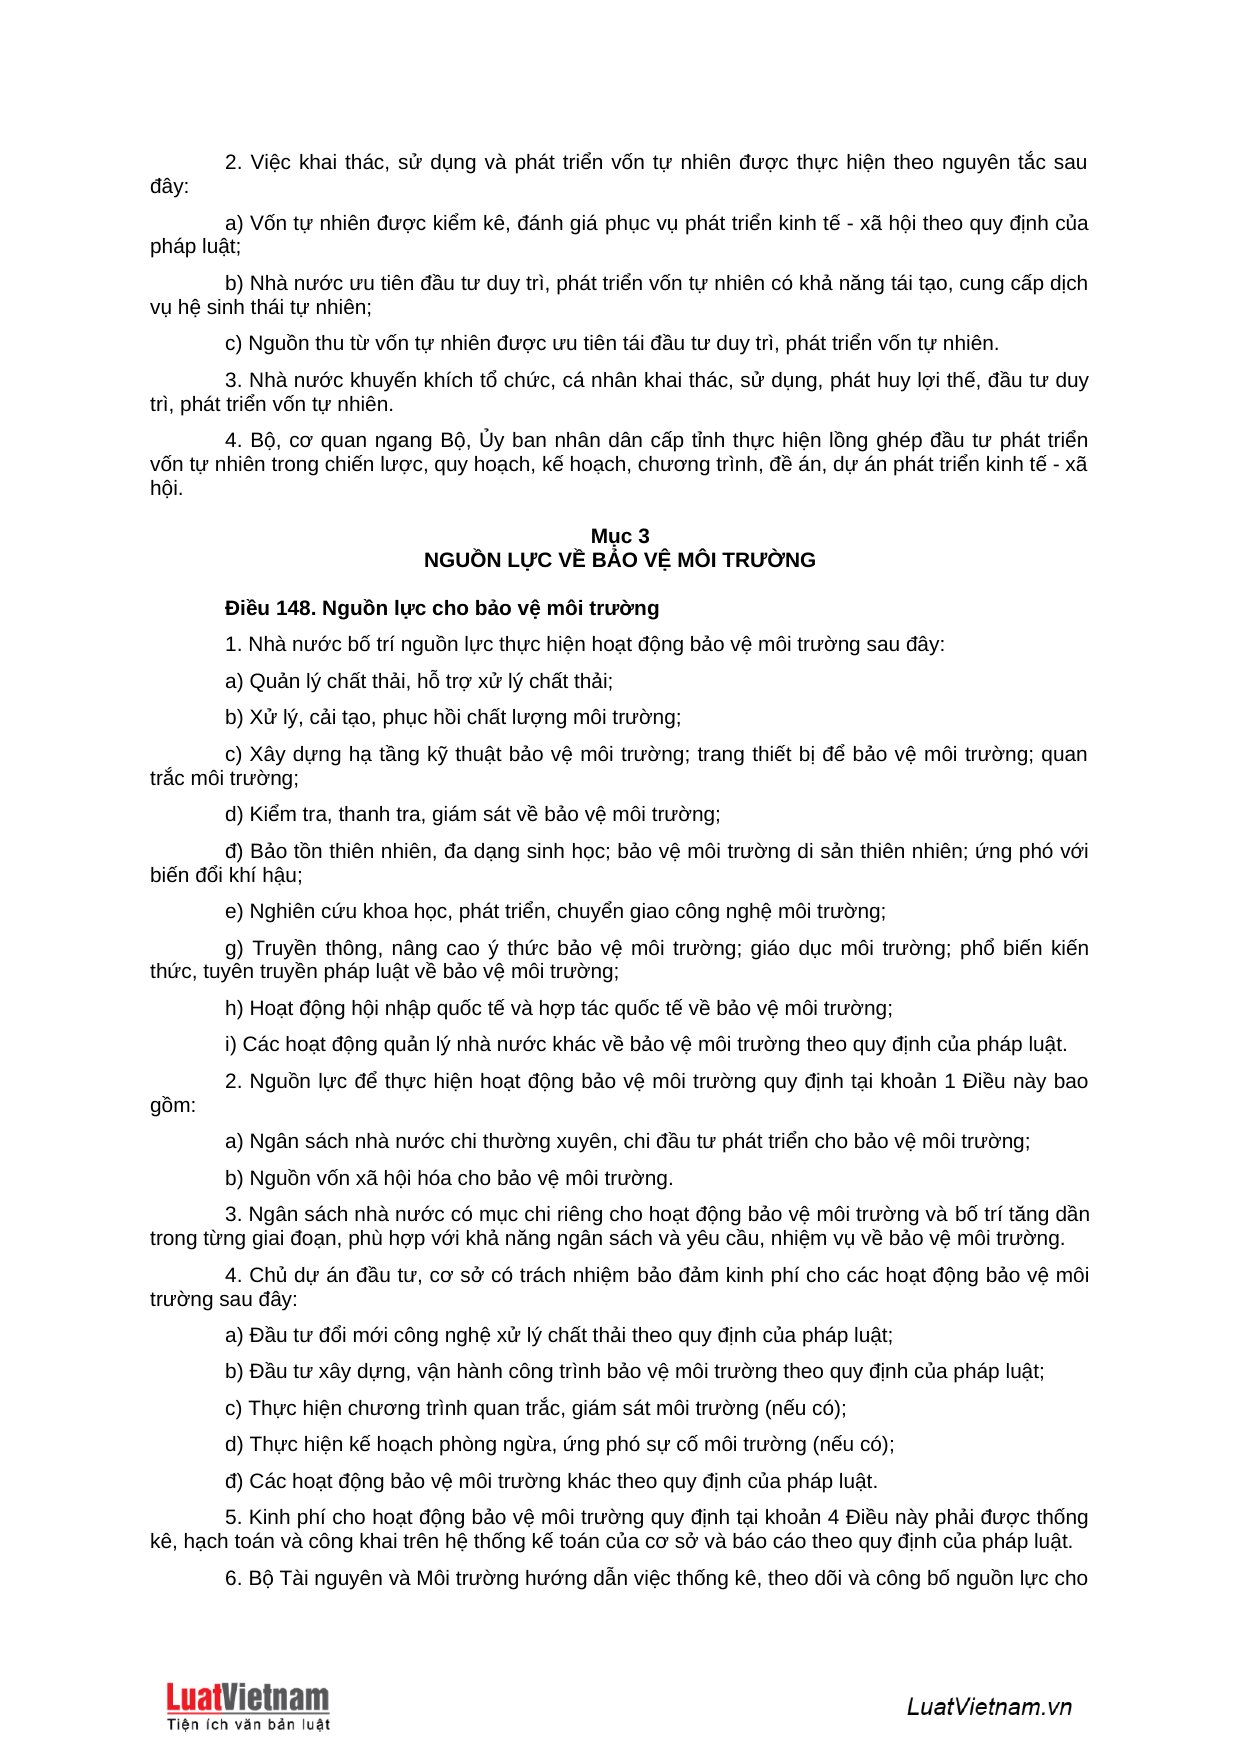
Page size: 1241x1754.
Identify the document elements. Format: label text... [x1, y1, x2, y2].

text 3. Nhà nước khuyến khích tổ chức, cá nhân khai thác, sử dụng, phát huy lợi thế, đầu tư duy trì, phát triển vốn tự nhiên. [150, 368, 1090, 416]
text 4. Bộ, cơ quan ngang Bộ, Ủy ban nhân dân cấp tỉnh thực hiện lồng ghép đầu tư phát triển vốn tự nhiên trong chiến lược, quy hoạch, kế hoạch, chương trình, đề án, dự án phát triển kinh tế - xã hội. [150, 428, 1090, 500]
text a) Ngân sách nhà nước chi thường xuyên, chi đầu tư phát triển cho bảo vệ môi trường; [150, 1129, 1090, 1153]
text b) Nguồn vốn xã hội hóa cho bảo vệ môi trường. [150, 1166, 1090, 1189]
text g) Truyền thông, nâng cao ý thức bảo vệ môi trường; giáo dục môi trường; phổ biến kiến thức, tuyên truyền pháp luật về bảo vệ môi trường; [150, 935, 1090, 983]
text c) Nguồn thu từ vốn tự nhiên được ưu tiên tái đầu tư duy trì, phát triển vốn tự nhiên. [150, 331, 1090, 355]
text Điều 148. Nguồn lực cho bảo vệ môi trường [150, 596, 1090, 620]
text e) Nghiên cứu khoa học, phát triển, chuyển giao công nghệ môi trường; [150, 899, 1090, 923]
text 4. Chủ dự án đầu tư, cơ sở có trách nhiệm bảo đảm kinh phí cho các hoạt động bảo vệ môi trường sau đây: [150, 1262, 1090, 1310]
text b) Xử lý, cải tạo, phục hồi chất lượng môi trường; [150, 705, 1090, 729]
text d) Thực hiện kế hoạch phòng ngừa, ứng phó sự cố môi trường (nếu có); [150, 1432, 1090, 1456]
text 5. Kinh phí cho hoạt động bảo vệ môi trường quy định tại khoản 4 Điều này phải được thống kê, hạch toán và công khai trên hệ thống kế toán của cơ sở và báo cáo theo quy định của pháp luật. [150, 1505, 1090, 1553]
text d) Kiểm tra, thanh tra, giám sát về bảo vệ môi trường; [150, 802, 1090, 826]
text a) Đầu tư đổi mới công nghệ xử lý chất thải theo quy định của pháp luật; [150, 1323, 1090, 1347]
text b) Nhà nước ưu tiên đầu tư duy trì, phát triển vốn tự nhiên có khả năng tái tạo, cung cấp dịch vụ hệ sinh thái tự nhiên; [150, 271, 1090, 319]
text a) Quản lý chất thải, hỗ trợ xử lý chất thải; [150, 669, 1090, 693]
text h) Hoạt động hội nhập quốc tế và hợp tác quốc tế về bảo vệ môi trường; [150, 996, 1090, 1020]
text c) Thực hiện chương trình quan trắc, giám sát môi trường (nếu có); [150, 1396, 1090, 1420]
text 2. Việc khai thác, sử dụng và phát triển vốn tự nhiên được thực hiện theo nguyên tắc sau đây: [150, 150, 1090, 198]
text 1. Nhà nước bố trí nguồn lực thực hiện hoạt động bảo vệ môi trường sau đây: [150, 632, 1090, 656]
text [150, 1566, 1090, 1589]
text a) Vốn tự nhiên được kiểm kê, đánh giá phục vụ phát triển kinh tế - xã hội theo quy định của pháp luật; [150, 210, 1090, 258]
text Mục 3 NGUỒN LỰC VỀ BẢO VỆ MÔI TRƯỜNG [150, 524, 1090, 572]
text b) Đầu tư xây dựng, vận hành công trình bảo vệ môi trường theo quy định của pháp luật; [150, 1359, 1090, 1383]
text 3. Ngân sách nhà nước có mục chi riêng cho hoạt động bảo vệ môi trường và bố trí tăng dần trong từng giai đoạn, phù hợp với khả năng ngân sách và yêu cầu, nhiệm vụ về bảo vệ môi trường. [150, 1202, 1090, 1250]
picture [150, 1660, 1090, 1754]
text 2. Nguồn lực để thực hiện hoạt động bảo vệ môi trường quy định tại khoản 1 Điều này bao gồm: [150, 1069, 1090, 1117]
text c) Xây dựng hạ tầng kỹ thuật bảo vệ môi trường; trang thiết bị để bảo vệ môi trường; quan trắc môi trường; [150, 742, 1090, 789]
text i) Các hoạt động quản lý nhà nước khác về bảo vệ môi trường theo quy định của pháp luật. [150, 1032, 1090, 1056]
text đ) Các hoạt động bảo vệ môi trường khác theo quy định của pháp luật. [150, 1469, 1090, 1493]
text đ) Bảo tồn thiên nhiên, đa dạng sinh học; bảo vệ môi trường di sản thiên nhiên; ứng phó với biến đổi khí hậu; [150, 838, 1090, 886]
